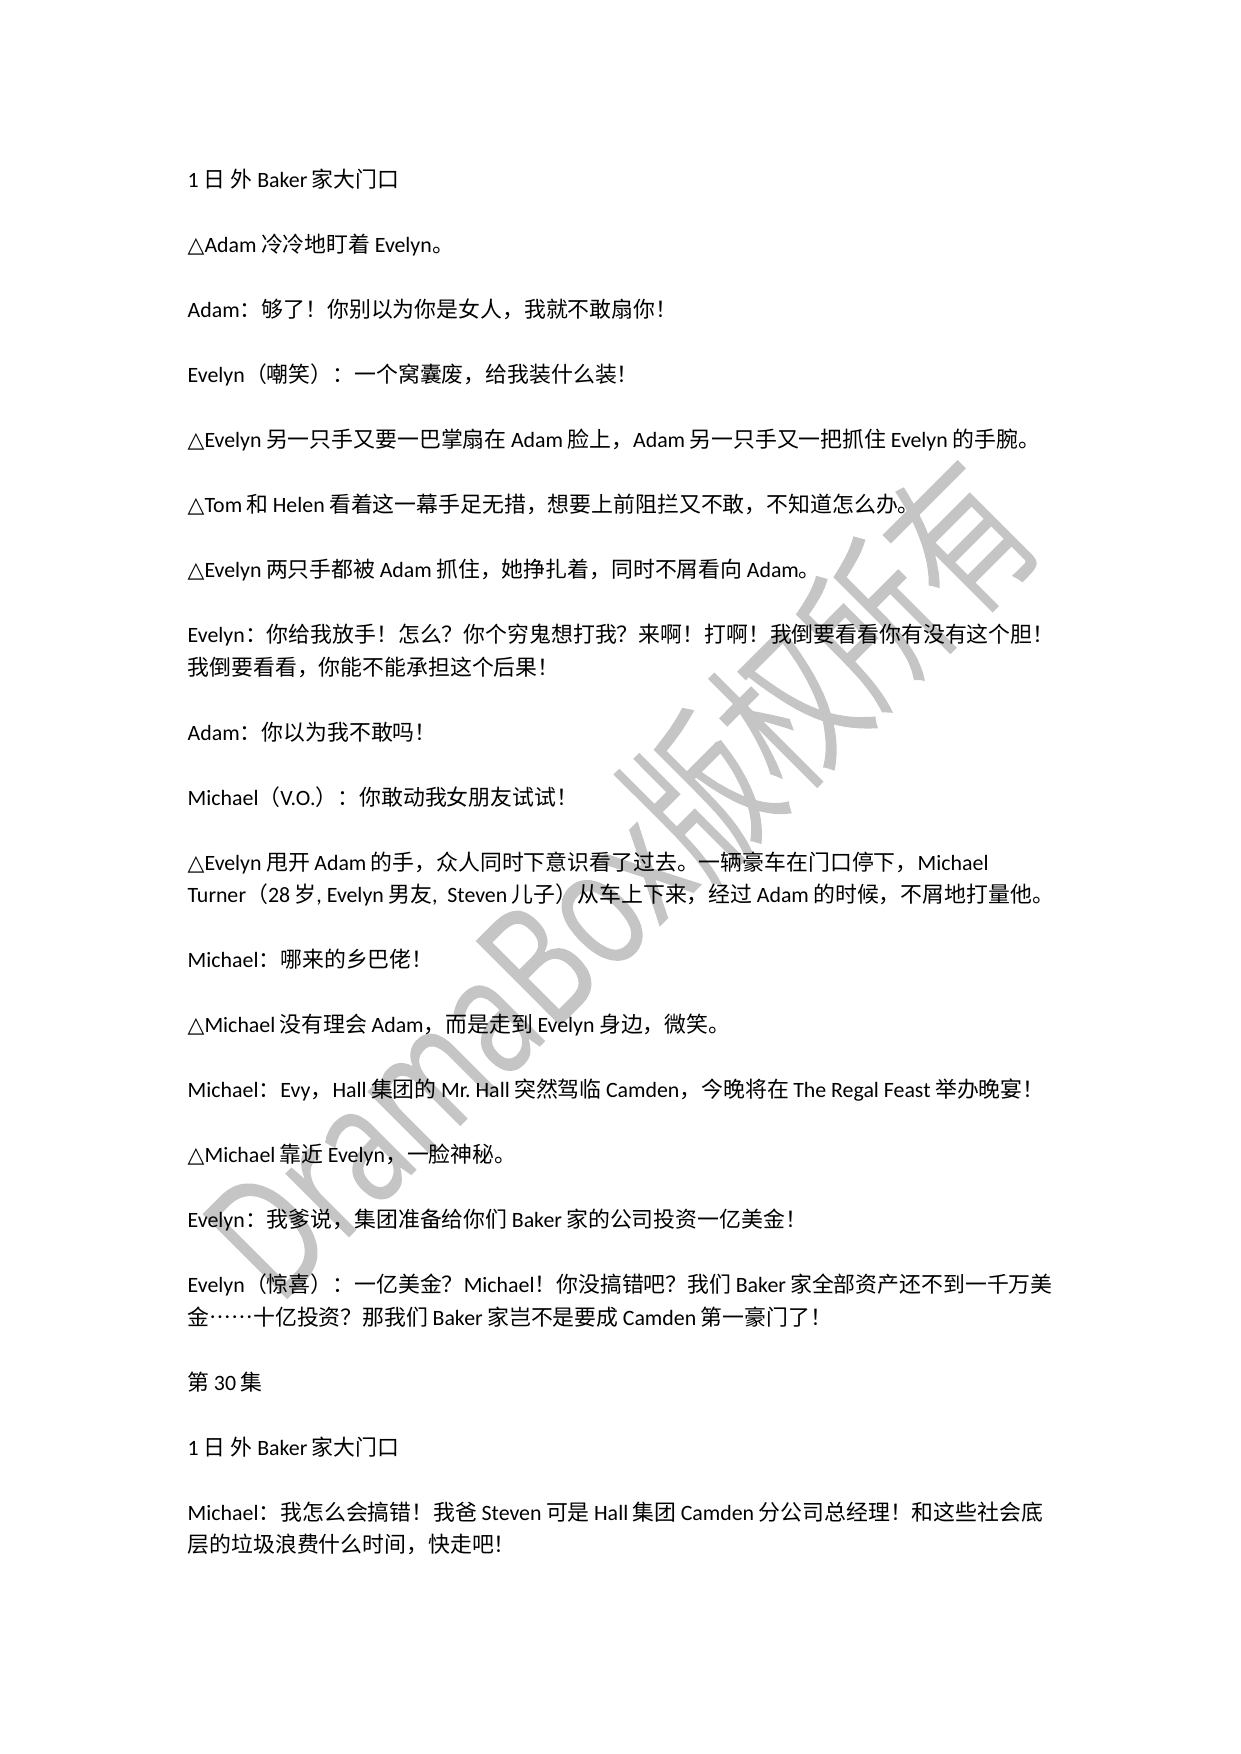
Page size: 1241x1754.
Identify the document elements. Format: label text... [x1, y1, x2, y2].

text Michael：Evy，Hall集团的Mr. Hall突然驾临Camden，今晚将在The Regal Feast举办晚宴！ [187, 1072, 1053, 1104]
text 第30集 [187, 1364, 1053, 1397]
text △Michael靠近Evelyn，一脸神秘。 [187, 1137, 1053, 1169]
text △Evelyn另一只手又要一巴掌扇在Adam脸上，Adam另一只手又一把抓住Evelyn的手腕。 [187, 422, 1053, 454]
text Evelyn：我爹说，集团准备给你们Baker家的公司投资一亿美金！ [187, 1202, 1053, 1234]
text Evelyn（嘲笑）：一个窝囊废，给我装什么装！ [187, 357, 1053, 389]
text 1 日 外 Baker家大门口 [187, 1429, 1053, 1462]
text Michael（V.O.）：你敢动我女朋友试试！ [187, 779, 1053, 812]
text △Evelyn甩开Adam的手，众人同时下意识看了过去。一辆豪车在门口停下，Michael Turner（28岁, Evelyn男友, Steven儿子）从车上下来，经过Adam的时候，不屑地打量他。 [187, 844, 1053, 909]
text △Adam冷冷地盯着Evelyn。 [187, 227, 1053, 259]
text Evelyn（惊喜）：一亿美金？Michael！你没搞错吧？我们Baker家全部资产还不到一千万美金……十亿投资？那我们Baker家岂不是要成Camden第一豪门了！ [187, 1267, 1053, 1332]
text Evelyn：你给我放手！怎么？你个穷鬼想打我？来啊！打啊！我倒要看看你有没有这个胆！我倒要看看，你能不能承担这个后果！ [187, 617, 1053, 682]
text Adam：你以为我不敢吗！ [187, 714, 1053, 747]
text △Evelyn两只手都被Adam抓住，她挣扎着，同时不屑看向Adam。 [187, 552, 1053, 584]
text 1 日 外 Baker家大门口 [187, 162, 1053, 194]
text △Tom和Helen看着这一幕手足无措，想要上前阻拦又不敢，不知道怎么办。 [187, 487, 1053, 519]
text △Michael没有理会Adam，而是走到Evelyn身边，微笑。 [187, 1007, 1053, 1039]
text Michael：我怎么会搞错！我爸Steven可是Hall集团Camden分公司总经理！和这些社会底层的垃圾浪费什么时间，快走吧！ [187, 1494, 1053, 1559]
text Adam：够了！你别以为你是女人，我就不敢扇你！ [187, 292, 1053, 324]
text Michael：哪来的乡巴佬！ [187, 942, 1053, 974]
